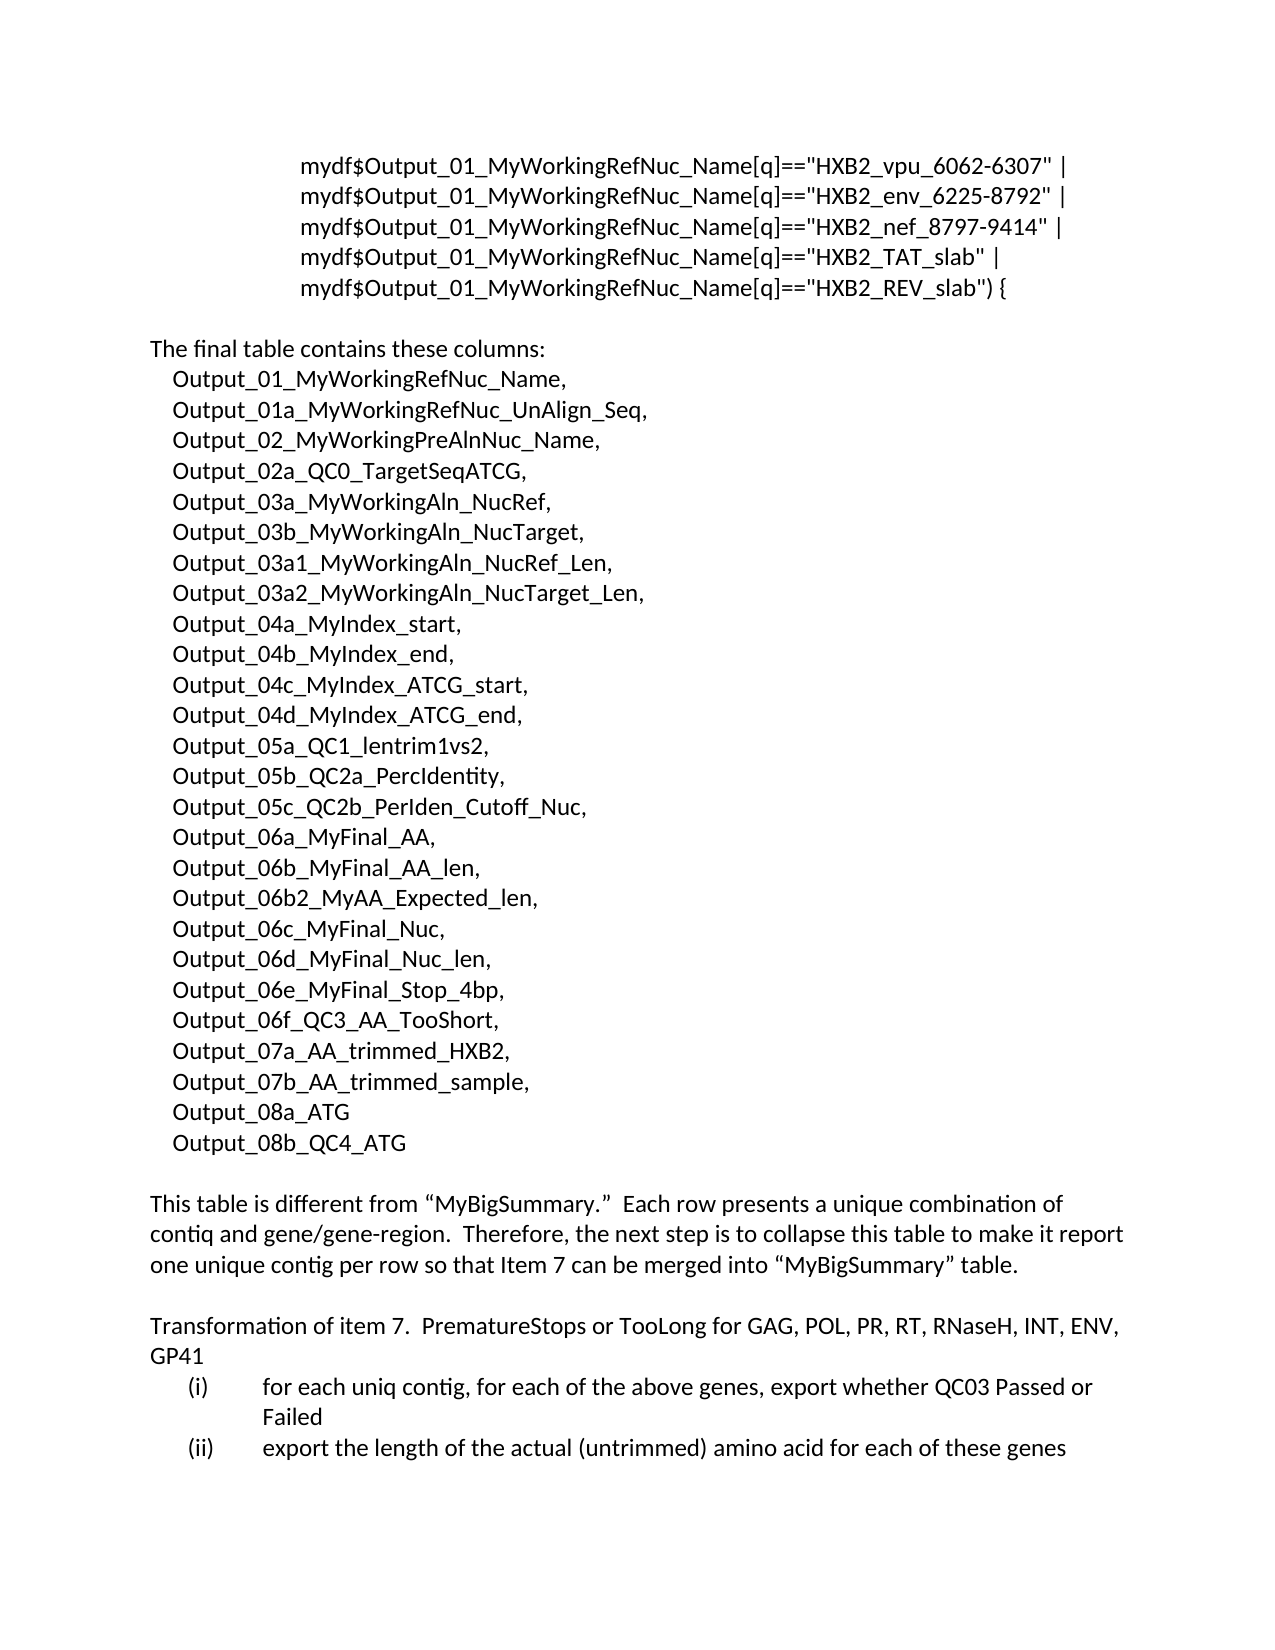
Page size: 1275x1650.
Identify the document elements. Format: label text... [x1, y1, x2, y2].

text Output_04a_MyIndex_start, [150, 608, 1125, 638]
text Output_07a_AA_trimmed_HXB2, [150, 1035, 1125, 1066]
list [262, 150, 1125, 303]
text Output_01a_MyWorkingRefNuc_UnAlign_Seq, [150, 394, 1125, 425]
text Output_04b_MyIndex_end, [150, 638, 1125, 669]
text The final table contains these columns: [150, 333, 1125, 364]
text Output_06e_MyFinal_Stop_4bp, [150, 974, 1125, 1004]
text Output_04d_MyIndex_ATCG_end, [150, 699, 1125, 730]
text Output_05c_QC2b_PerIden_Cutoff_Nuc, [150, 791, 1125, 821]
text Output_05a_QC1_lentrim1vs2, [150, 730, 1125, 760]
text Output_02_MyWorkingPreAlnNuc_Name, [150, 425, 1125, 455]
text Output_07b_AA_trimmed_sample, [150, 1066, 1125, 1096]
text Output_06b2_MyAA_Expected_len, [150, 882, 1125, 913]
text Output_03b_MyWorkingAln_NucTarget, [150, 516, 1125, 547]
text Output_06d_MyFinal_Nuc_len, [150, 943, 1125, 974]
text Output_03a1_MyWorkingAln_NucRef_Len, [150, 547, 1125, 577]
text Transformation of item 7. PrematureStops or TooLong for GAG, POL, PR, RT, RNaseH, INT, ENV, GP41 [150, 1310, 1125, 1371]
text Output_02a_QC0_TargetSeqATCG, [150, 455, 1125, 486]
text Output_04c_MyIndex_ATCG_start, [150, 669, 1125, 699]
text Output_03a2_MyWorkingAln_NucTarget_Len, [150, 577, 1125, 608]
text Output_08b_QC4_ATG [150, 1127, 1125, 1157]
list export the length of the actual (untrimmed) amino acid for each of these genes [187, 1432, 1125, 1462]
text Output_06b_MyFinal_AA_len, [150, 852, 1125, 882]
text Output_03a_MyWorkingAln_NucRef, [150, 486, 1125, 516]
list for each uniq contig, for each of the above genes, export whether QC03 Passed or Failed [187, 1371, 1125, 1432]
text Output_05b_QC2a_PercIdentity, [150, 760, 1125, 791]
text Output_06a_MyFinal_AA, [150, 821, 1125, 852]
text Output_01_MyWorkingRefNuc_Name, [150, 364, 1125, 394]
text Output_06c_MyFinal_Nuc, [150, 913, 1125, 943]
text Output_08a_ATG [150, 1096, 1125, 1127]
text This table is different from “MyBigSummary.” Each row presents a unique combination of contiq and gene/gene-region. Therefore, the next step is to collapse this table to make it report one unique contig per row so that Item 7 can be merged into “MyBigSummary” table. [150, 1188, 1125, 1279]
text Output_06f_QC3_AA_TooShort, [150, 1004, 1125, 1035]
